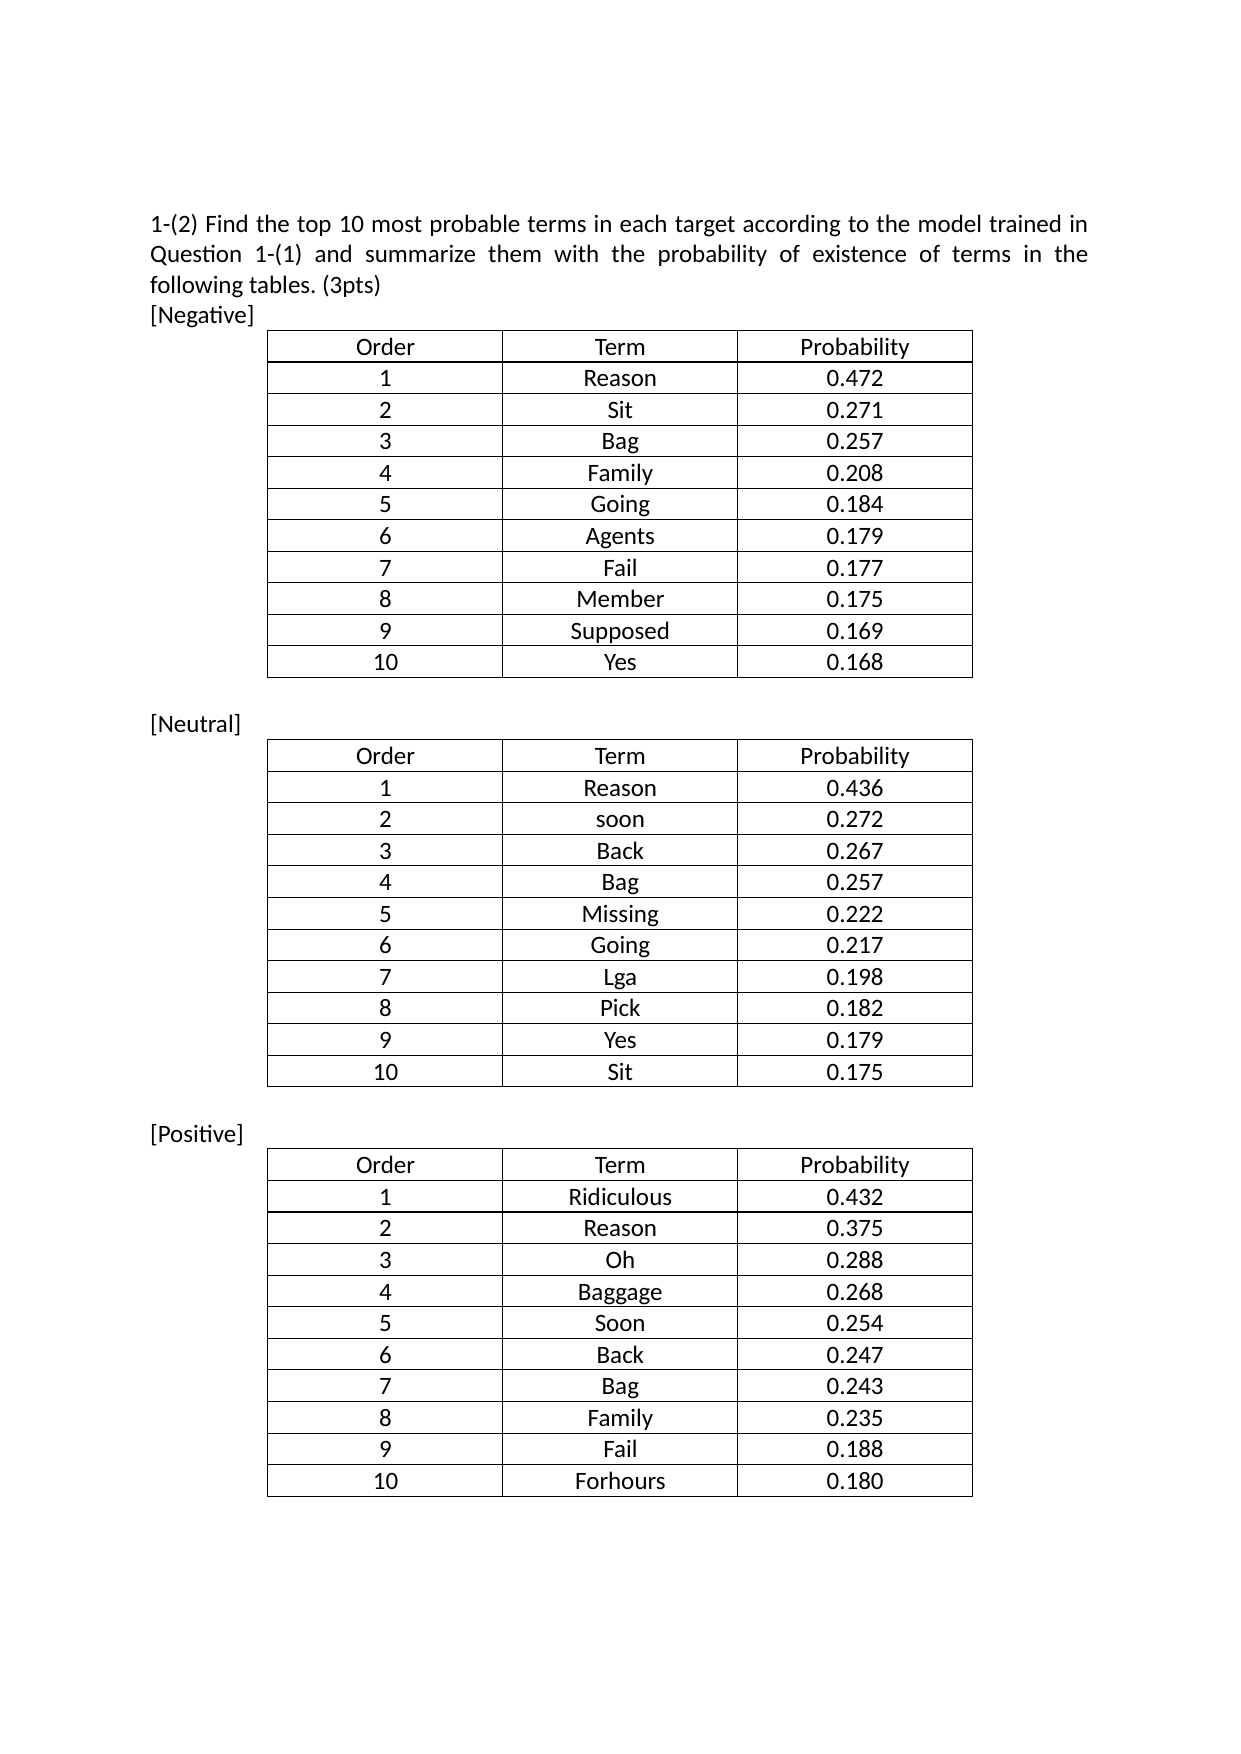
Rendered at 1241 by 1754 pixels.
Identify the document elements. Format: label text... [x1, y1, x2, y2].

table_cell 9 [268, 1024, 502, 1055]
table_cell 0.235 [738, 1402, 972, 1432]
table_cell 3 [268, 1244, 502, 1274]
table_cell 9 [268, 615, 502, 645]
table_cell 10 [268, 1465, 502, 1496]
table_cell 0.436 [738, 772, 972, 802]
table_cell 2 [268, 1213, 502, 1243]
table_cell Sit [503, 1056, 737, 1086]
table_cell 4 [268, 1276, 502, 1306]
table_cell 2 [268, 394, 502, 424]
table_cell 0.175 [738, 583, 972, 614]
table_cell 0.375 [738, 1213, 972, 1243]
table_cell 9 [268, 1434, 502, 1464]
table_cell soon [503, 803, 737, 834]
table_cell 0.169 [738, 615, 972, 645]
text [Neutral] [150, 708, 1090, 739]
table_cell 0.257 [738, 866, 972, 897]
table_cell 10 [268, 1056, 502, 1086]
table_header Probability [738, 1149, 972, 1180]
table_header Order [268, 331, 502, 361]
table_cell 0.267 [738, 835, 972, 865]
table_cell Back [503, 1339, 737, 1369]
table_cell 0.247 [738, 1339, 972, 1369]
table_cell Lga [503, 961, 737, 992]
table_header Term [503, 740, 737, 771]
table_cell 1 [268, 1181, 502, 1211]
table_header Order [268, 1149, 502, 1180]
table_cell Fail [503, 1434, 737, 1464]
table_cell Oh [503, 1244, 737, 1274]
table_cell Yes [503, 1024, 737, 1055]
table_cell 0.188 [738, 1434, 972, 1464]
table_cell Soon [503, 1307, 737, 1338]
table_header Order [268, 740, 502, 771]
table_cell Bag [503, 426, 737, 456]
table_cell Reason [503, 1213, 737, 1243]
table_cell 8 [268, 1402, 502, 1432]
table_cell Supposed [503, 615, 737, 645]
table_cell 8 [268, 583, 502, 614]
table_cell Pick [503, 993, 737, 1023]
table_cell 0.184 [738, 489, 972, 519]
table_cell 0.182 [738, 993, 972, 1023]
table_cell 0.208 [738, 457, 972, 488]
table_cell Forhours [503, 1465, 737, 1496]
table_cell 4 [268, 866, 502, 897]
table_cell 3 [268, 835, 502, 865]
table_cell 0.472 [738, 363, 972, 393]
table_cell 3 [268, 426, 502, 456]
table_cell 0.271 [738, 394, 972, 424]
table_cell Missing [503, 898, 737, 928]
table_cell Ridiculous [503, 1181, 737, 1211]
table_cell 4 [268, 457, 502, 488]
table_cell 5 [268, 489, 502, 519]
table_cell 6 [268, 520, 502, 551]
table_cell 0.222 [738, 898, 972, 928]
table_cell 6 [268, 1339, 502, 1369]
table_cell 7 [268, 552, 502, 582]
table_header Probability [738, 331, 972, 361]
table_cell Bag [503, 1370, 737, 1401]
table_cell 1 [268, 363, 502, 393]
table_header Term [503, 331, 737, 361]
table_cell 5 [268, 898, 502, 928]
table_cell Bag [503, 866, 737, 897]
table_cell 0.198 [738, 961, 972, 992]
table_cell 0.288 [738, 1244, 972, 1274]
text [Positive] [150, 1118, 1090, 1148]
table_cell 0.254 [738, 1307, 972, 1338]
table_cell Back [503, 835, 737, 865]
table_cell 0.179 [738, 1024, 972, 1055]
table_cell 0.243 [738, 1370, 972, 1401]
table_cell Going [503, 930, 737, 960]
table_cell 0.179 [738, 520, 972, 551]
table_cell Family [503, 457, 737, 488]
table_cell 7 [268, 1370, 502, 1401]
table_cell Reason [503, 363, 737, 393]
table_header Term [503, 1149, 737, 1180]
table_cell 10 [268, 646, 502, 677]
table_cell 2 [268, 803, 502, 834]
table_cell Reason [503, 772, 737, 802]
table_cell 0.432 [738, 1181, 972, 1211]
table_header Probability [738, 740, 972, 771]
table_cell 0.272 [738, 803, 972, 834]
table_cell 0.180 [738, 1465, 972, 1496]
table_cell Yes [503, 646, 737, 677]
table_cell 0.257 [738, 426, 972, 456]
text [Negative] [150, 299, 1090, 330]
table_cell Fail [503, 552, 737, 582]
table_cell 8 [268, 993, 502, 1023]
table_cell 6 [268, 930, 502, 960]
table_cell Baggage [503, 1276, 737, 1306]
table_cell Family [503, 1402, 737, 1432]
table_cell 1 [268, 772, 502, 802]
table_cell 7 [268, 961, 502, 992]
table_cell 0.268 [738, 1276, 972, 1306]
table_cell Going [503, 489, 737, 519]
table_cell 0.177 [738, 552, 972, 582]
table_cell 0.217 [738, 930, 972, 960]
table_cell Member [503, 583, 737, 614]
table_cell 0.168 [738, 646, 972, 677]
table_cell Sit [503, 394, 737, 424]
table_cell Agents [503, 520, 737, 551]
table_cell 0.175 [738, 1056, 972, 1086]
table_cell 5 [268, 1307, 502, 1338]
text 1-(2) Find the top 10 most probable terms in each target according to the model trained in Question 1-(1) and summarize them with the probability of existence of terms in the following tables. (3pts) [150, 208, 1090, 299]
